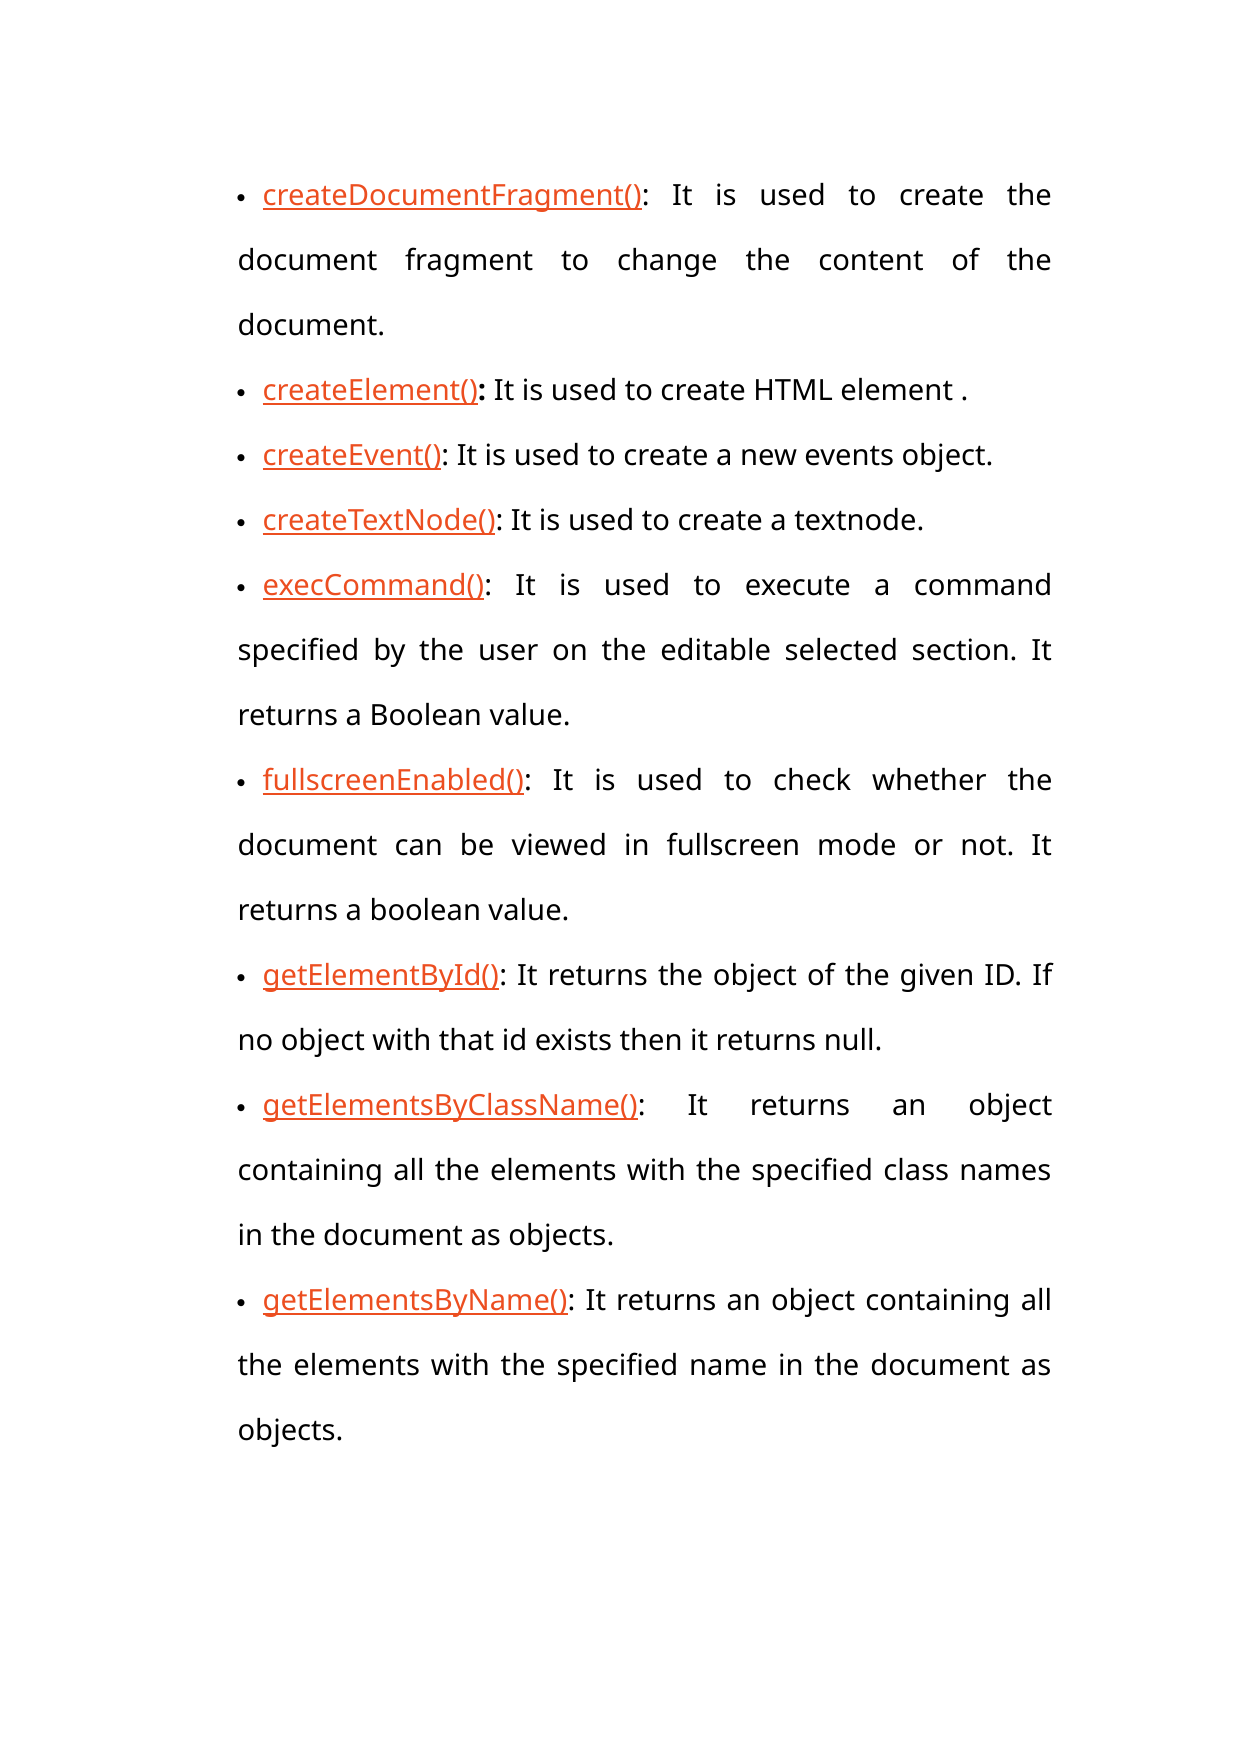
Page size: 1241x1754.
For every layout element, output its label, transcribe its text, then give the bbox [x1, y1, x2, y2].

list createDocumentFragment(): It is used to create the document fragment to change the content of the document. [237, 162, 1053, 357]
list createEvent(): It is used to create a new events object. [237, 422, 1053, 487]
list fullscreenEnabled(): It is used to check whether the document can be viewed in fullscreen mode or not. It returns a boolean value. [237, 747, 1053, 942]
list getElementById(): It returns the object of the given ID. If no object with that id exists then it returns null. [237, 942, 1053, 1072]
list execCommand(): It is used to execute a command specified by the user on the editable selected section. It returns a Boolean value. [237, 552, 1053, 747]
list createTextNode(): It is used to create a textnode. [237, 487, 1053, 552]
list getElementsByName(): It returns an object containing all the elements with the specified name in the document as objects. [237, 1267, 1053, 1462]
list createElement(): It is used to create HTML element . [237, 357, 1053, 422]
list getElementsByClassName(): It returns an object containing all the elements with the specified class names in the document as objects. [237, 1072, 1053, 1267]
